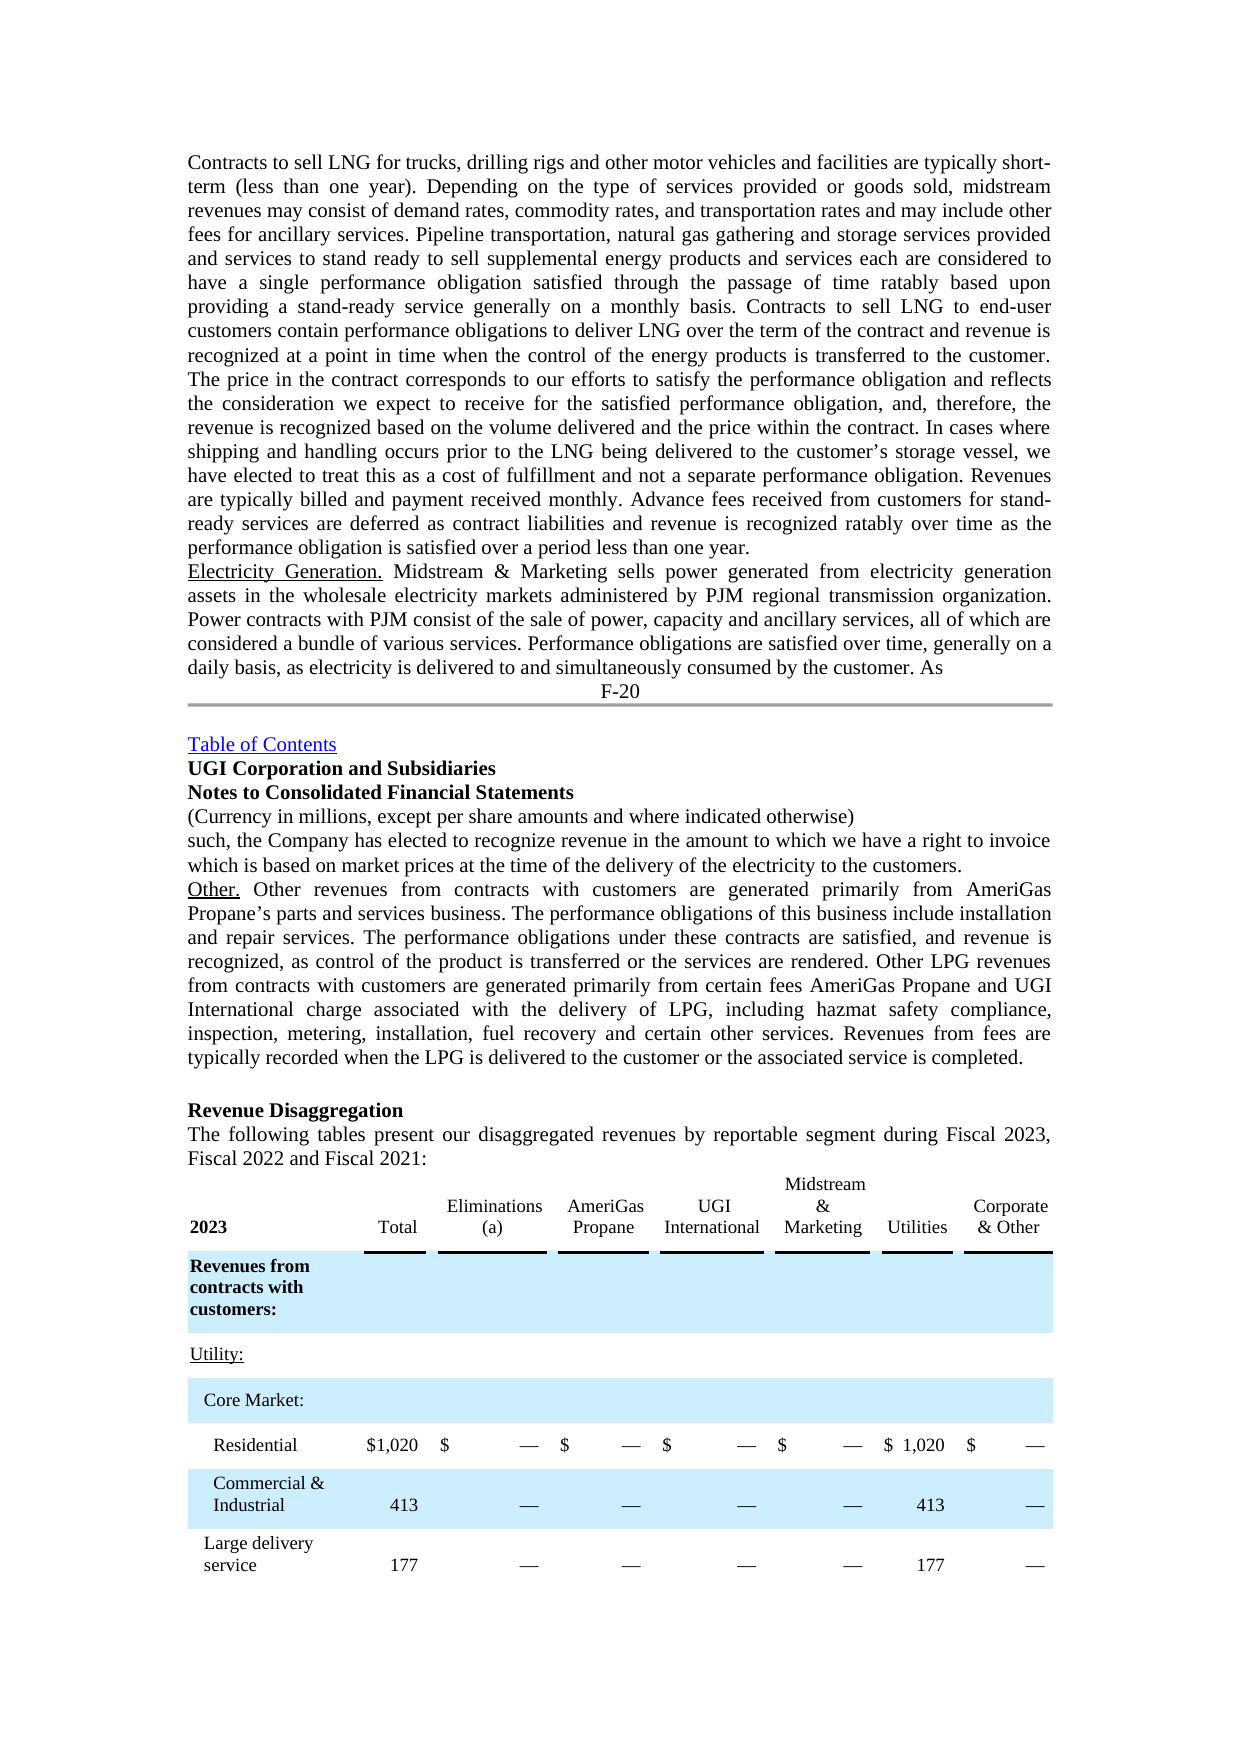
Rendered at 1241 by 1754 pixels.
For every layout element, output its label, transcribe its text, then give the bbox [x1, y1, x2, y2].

text UGI Corporation and Subsidiaries [187, 756, 1053, 780]
text such, the Company has elected to recognize revenue in the amount to which we have a right to invoice which is based on market prices at the time of the delivery of the electricity to the customers. [187, 828, 1053, 877]
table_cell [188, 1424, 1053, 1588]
text Electricity Generation. Midstream & Marketing sells power generated from electricity generation assets in the wholesale electricity markets administered by PJM regional transmission organization. Power contracts with PJM consist of the sale of power, capacity and ancillary services, all of which are considered a bundle of various services. Performance obligations are satisfied over time, generally on a daily basis, as electricity is delivered to and simultaneously consumed by the customer. As [187, 559, 1053, 679]
text F-20 [187, 679, 1053, 703]
text Other. Other revenues from contracts with customers are generated primarily from AmeriGas Propane’s parts and services business. The performance obligations of this business include installation and repair services. The performance obligations under these contracts are satisfied, and revenue is recognized, as control of the product is transferred or the services are rendered. Other LPG revenues from contracts with customers are generated primarily from certain fees AmeriGas Propane and UGI International charge associated with the delivery of LPG, including hazmat safety compliance, inspection, metering, installation, fuel recovery and certain other services. Revenues from fees are typically recorded when the LPG is delivered to the customer or the associated service is completed. [187, 877, 1053, 1069]
text Notes to Consolidated Financial Statements [187, 780, 1053, 804]
text (Currency in millions, except per share amounts and where indicated otherwise) [187, 804, 1053, 828]
text Revenue Disaggregation [187, 1098, 1053, 1122]
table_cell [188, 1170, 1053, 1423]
text Table of Contents [187, 732, 1053, 756]
text The following tables present our disaggregated revenues by reportable segment during Fiscal 2023, Fiscal 2022 and Fiscal 2021: [187, 1122, 1053, 1170]
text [187, 150, 1053, 559]
